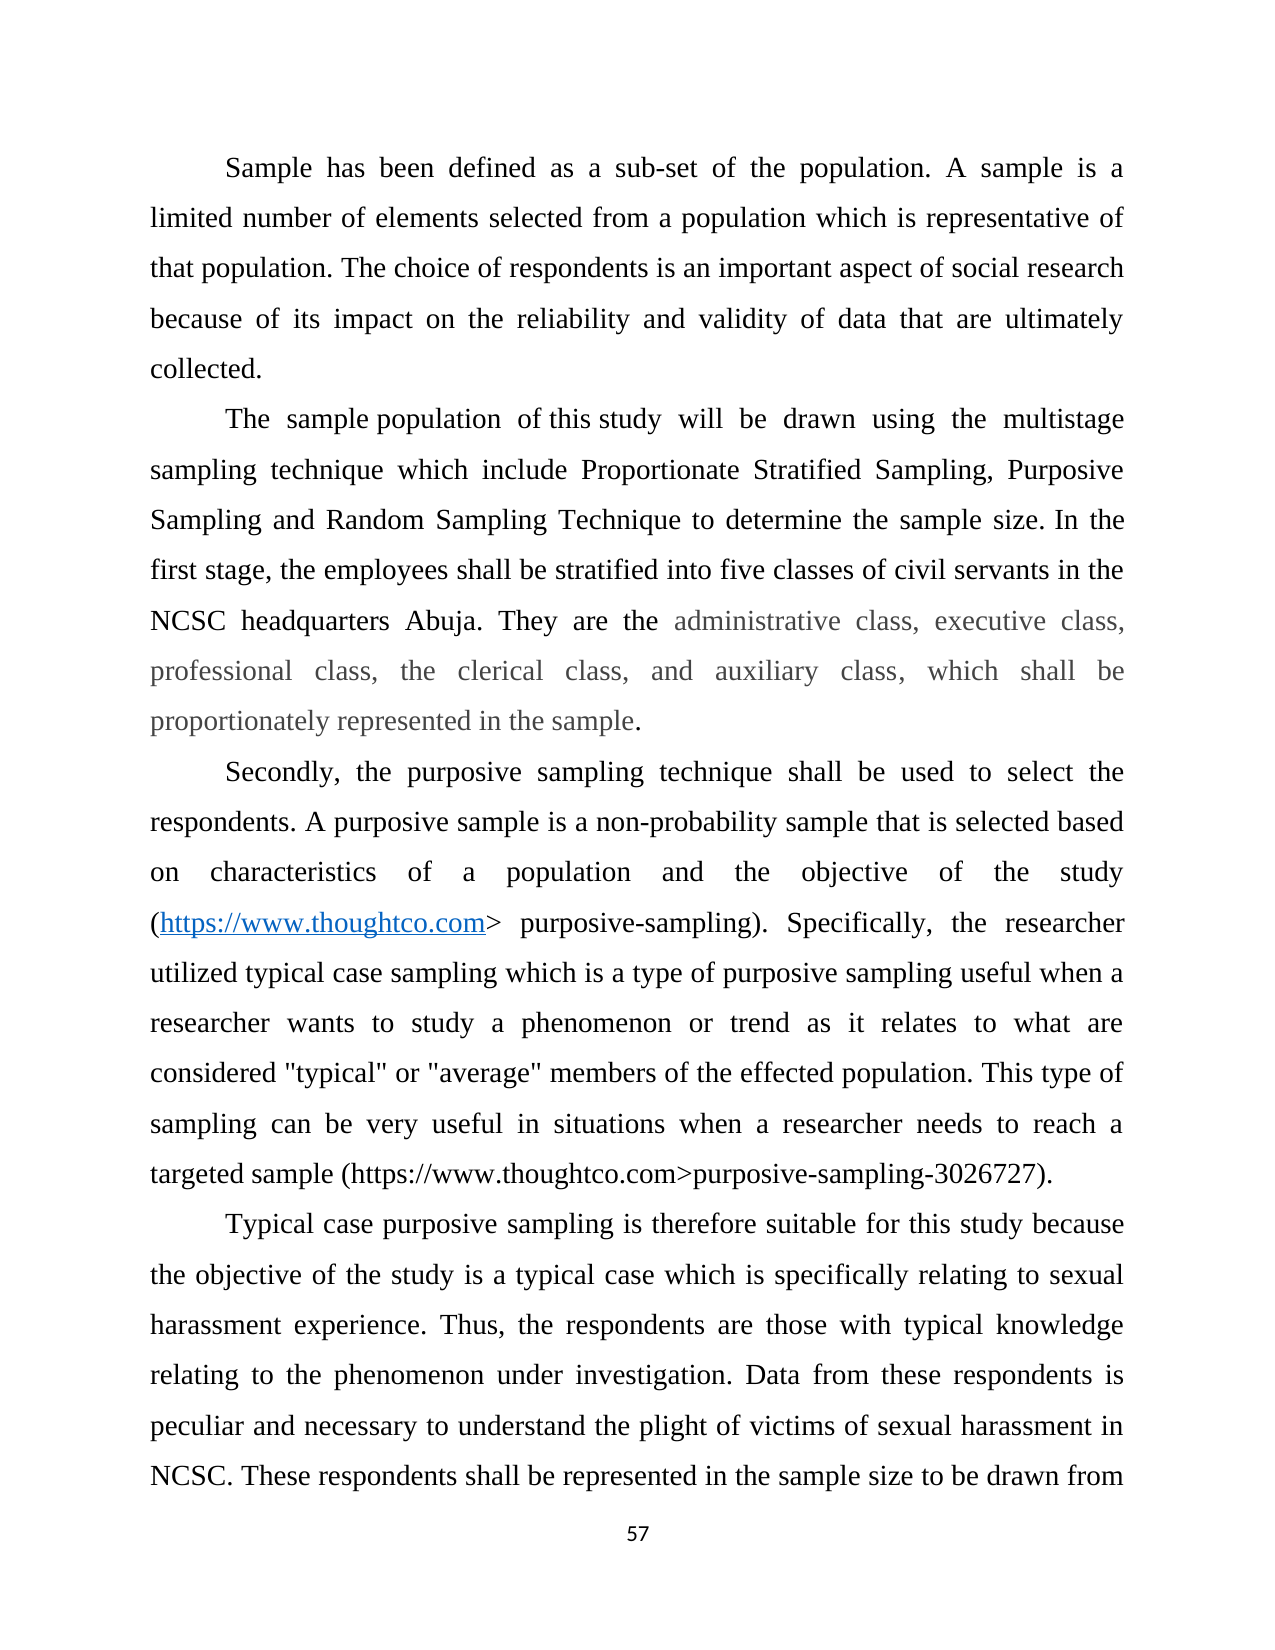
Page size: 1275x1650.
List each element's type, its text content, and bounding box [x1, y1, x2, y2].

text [150, 1207, 1125, 1492]
text Secondly, the purposive sampling technique shall be used to select the respondents. A purposive sample is a non-probability sample that is selected based on characteristics of a population and the objective of the study (https://www.thoughtco.com> purposive-sampling). Specifically, the researcher utilized typical case sampling which is a type of purposive sampling useful when a researcher wants to study a phenomenon or trend as it relates to what are considered "typical" or "average" members of the effected population. This type of sampling can be very useful in situations when a researcher needs to reach a targeted sample (https://www.thoughtco.com>purposive-sampling-3026727). [150, 754, 1125, 1190]
text The sample population of this study will be drawn using the multistage sampling technique which include Proportionate Stratified Sampling, Purposive Sampling and Random Sampling Technique to determine the sample size. In the first stage, the employees shall be stratified into five classes of civil servants in the NCSC headquarters Abuja. They are the administrative class, executive class, professional class, the clerical class, and auxiliary class, which shall be proportionately represented in the sample. [150, 402, 1125, 737]
text Sample has been defined as a sub-set of the population. A sample is a limited number of elements selected from a population which is representative of that population. The choice of respondents is an important aspect of social research because of its impact on the reliability and validity of data that are ultimately collected. [150, 150, 1125, 385]
